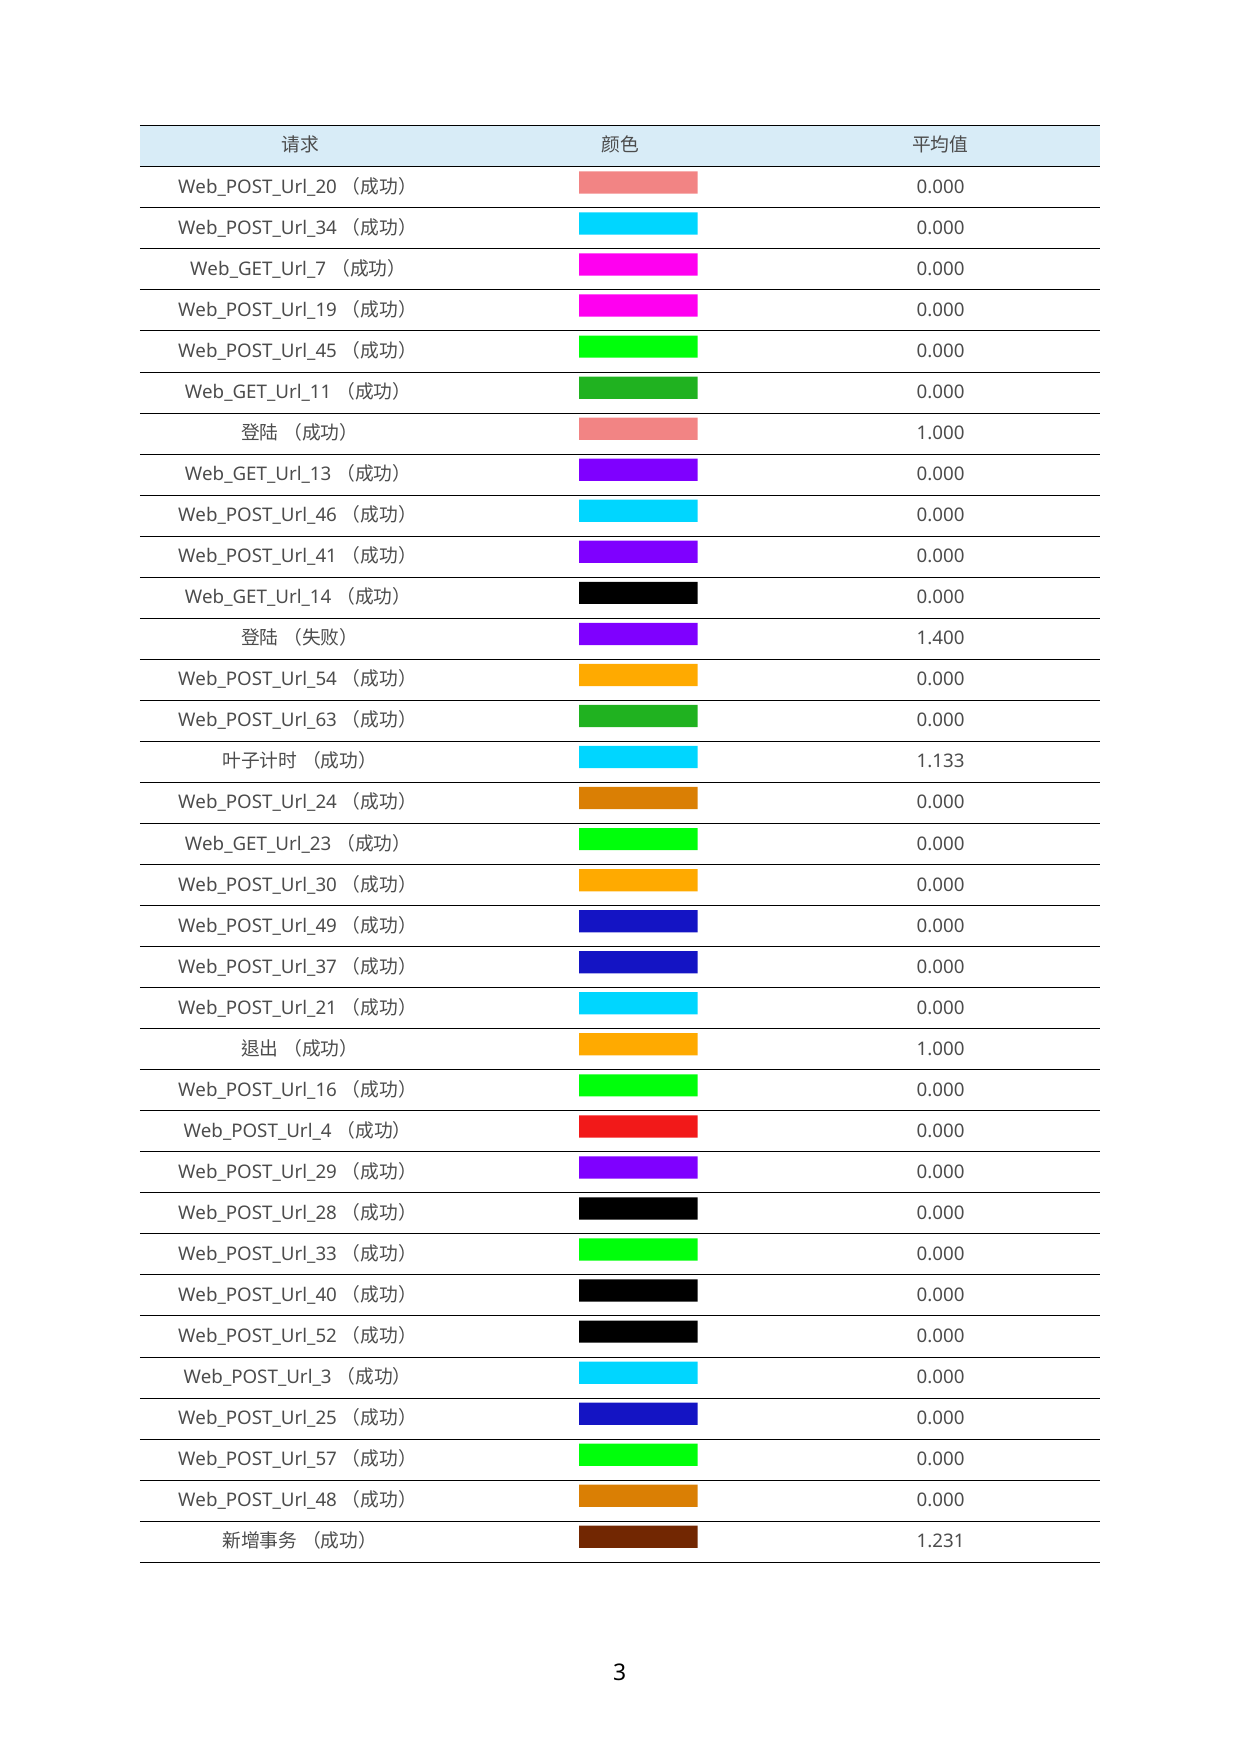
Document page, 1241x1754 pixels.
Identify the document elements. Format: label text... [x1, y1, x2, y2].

table_cell [679, 570, 1100, 577]
table_cell Web_POST_Url_52 （成功） [140, 1316, 561, 1350]
table_cell [679, 283, 1100, 289]
table_cell [679, 734, 1100, 741]
table_cell [679, 775, 1100, 782]
table_cell [561, 331, 679, 365]
table_cell [561, 1391, 679, 1397]
table_cell Web_POST_Url_45 （成功） [140, 331, 561, 365]
table_header 平均值 [679, 126, 1100, 166]
table_cell [140, 242, 561, 248]
table_cell [561, 734, 679, 741]
table_cell [561, 242, 679, 248]
table_cell Web_POST_Url_54 （成功） [140, 660, 561, 693]
table_cell [140, 1309, 561, 1315]
table_cell Web_POST_Url_25 （成功） [140, 1399, 561, 1432]
table_cell Web_POST_Url_41 （成功） [140, 537, 561, 570]
table_cell [140, 693, 561, 700]
table_cell [561, 1358, 679, 1391]
table_cell [561, 578, 679, 611]
table_cell [561, 1186, 679, 1192]
table_header 请求 [140, 126, 561, 166]
table_cell [140, 1186, 561, 1192]
table_cell [561, 693, 679, 700]
table_cell 0.000 [679, 208, 1100, 242]
table_cell [561, 529, 679, 536]
table_cell Web_POST_Url_40 （成功） [140, 1275, 561, 1309]
table_cell [561, 455, 679, 488]
table_cell [679, 488, 1100, 494]
table_cell 0.000 [679, 331, 1100, 365]
table_cell [561, 652, 679, 659]
table_cell [561, 414, 679, 447]
table_cell 0.000 [679, 988, 1100, 1021]
table_cell [679, 939, 1100, 946]
table_cell [561, 1021, 679, 1028]
table_cell Web_POST_Url_20 （成功） [140, 167, 561, 201]
table_cell [140, 406, 561, 412]
table_cell [561, 701, 679, 734]
table_cell [679, 324, 1100, 330]
table_cell [140, 898, 561, 905]
table_cell [679, 529, 1100, 536]
table_cell [561, 167, 679, 201]
table_cell [679, 1268, 1100, 1274]
table_cell [679, 1350, 1100, 1356]
table_cell [561, 447, 679, 453]
table_cell [679, 1514, 1100, 1521]
table_cell [561, 1234, 679, 1268]
table_cell [561, 496, 679, 529]
table_cell [140, 1391, 561, 1397]
table_cell [561, 783, 679, 816]
table_cell 0.000 [679, 947, 1100, 980]
table_cell [561, 1070, 679, 1103]
table_cell [679, 1186, 1100, 1192]
table_cell 1.000 [679, 1029, 1100, 1062]
table_cell [679, 406, 1100, 412]
table_cell [140, 611, 561, 618]
table_cell [140, 365, 561, 371]
table_cell [140, 1145, 561, 1151]
table_cell [561, 537, 679, 570]
table_cell 0.000 [679, 1152, 1100, 1186]
table_cell [140, 939, 561, 946]
table_cell [561, 1522, 679, 1555]
table_cell Web_POST_Url_63 （成功） [140, 701, 561, 734]
table_cell [679, 1145, 1100, 1151]
table_cell 0.000 [679, 906, 1100, 939]
table_cell [140, 447, 561, 453]
table_cell 0.000 [679, 167, 1100, 201]
table_cell 0.000 [679, 865, 1100, 898]
table_cell [140, 1473, 561, 1479]
table_cell [140, 201, 561, 207]
table_cell [140, 816, 561, 823]
table_cell [140, 1227, 561, 1233]
table_cell Web_POST_Url_49 （成功） [140, 906, 561, 939]
table_cell [561, 365, 679, 371]
table_cell [140, 324, 561, 330]
table_cell 1.400 [679, 619, 1100, 652]
table_cell 0.000 [679, 455, 1100, 488]
table_cell 叶子计时 （成功） [140, 742, 561, 775]
table_cell [679, 693, 1100, 700]
table_cell [561, 1029, 679, 1062]
table_cell [561, 1104, 679, 1110]
table_cell [679, 242, 1100, 248]
table_cell [140, 1432, 561, 1438]
table_cell [561, 1514, 679, 1521]
table_cell 0.000 [679, 1358, 1100, 1391]
table_cell [679, 1432, 1100, 1438]
table_cell Web_POST_Url_19 （成功） [140, 290, 561, 324]
table_cell [679, 1391, 1100, 1397]
table_cell [561, 1316, 679, 1350]
table_cell 0.000 [679, 249, 1100, 283]
table_cell [561, 1555, 679, 1562]
table_cell [140, 570, 561, 577]
table_cell [561, 980, 679, 987]
table_cell 退出 （成功） [140, 1029, 561, 1062]
table_cell [561, 290, 679, 324]
table_cell Web_POST_Url_57 （成功） [140, 1440, 561, 1473]
table_cell [679, 1021, 1100, 1028]
table_cell [561, 1275, 679, 1309]
table_cell [561, 742, 679, 775]
table_cell [561, 570, 679, 577]
table_cell [679, 365, 1100, 371]
table_cell [679, 652, 1100, 659]
table_cell [140, 1268, 561, 1274]
table_cell [561, 1440, 679, 1473]
table_cell [561, 1145, 679, 1151]
table_cell [140, 1104, 561, 1110]
table_cell [561, 775, 679, 782]
table_cell 0.000 [679, 537, 1100, 570]
table_cell 0.000 [679, 660, 1100, 693]
table_cell [561, 947, 679, 980]
table_cell Web_POST_Url_30 （成功） [140, 865, 561, 898]
table_cell 0.000 [679, 1275, 1100, 1309]
table_cell Web_POST_Url_16 （成功） [140, 1070, 561, 1103]
table_cell [561, 939, 679, 946]
table_cell [679, 816, 1100, 823]
table_cell Web_POST_Url_21 （成功） [140, 988, 561, 1021]
table_cell [561, 1481, 679, 1514]
table_cell [140, 529, 561, 536]
table_cell 0.000 [679, 1399, 1100, 1432]
table_header 颜色 [561, 126, 679, 166]
table_cell [561, 1268, 679, 1274]
table_cell [679, 447, 1100, 453]
table_cell [561, 324, 679, 330]
table_cell [140, 1514, 561, 1521]
table_cell [561, 816, 679, 823]
table_cell 0.000 [679, 1070, 1100, 1103]
table_cell [140, 652, 561, 659]
table_cell [679, 898, 1100, 905]
table_cell [561, 1193, 679, 1227]
table_cell 1.231 [679, 1522, 1100, 1555]
table_cell [561, 1152, 679, 1186]
table_cell [140, 1063, 561, 1069]
table_cell 0.000 [679, 1111, 1100, 1144]
table_cell [140, 775, 561, 782]
table_cell Web_POST_Url_46 （成功） [140, 496, 561, 529]
table_cell [679, 1473, 1100, 1479]
table_cell [679, 1309, 1100, 1315]
table_cell [561, 660, 679, 693]
table_cell [140, 1350, 561, 1356]
table_cell [561, 406, 679, 412]
table_cell [561, 1111, 679, 1144]
table_cell 1.133 [679, 742, 1100, 775]
table_cell [140, 1555, 561, 1562]
table_cell Web_POST_Url_37 （成功） [140, 947, 561, 980]
table_cell 0.000 [679, 1234, 1100, 1268]
table_cell [140, 1021, 561, 1028]
table_cell Web_GET_Url_13 （成功） [140, 455, 561, 488]
table_cell 0.000 [679, 701, 1100, 734]
table_cell [679, 201, 1100, 207]
table_cell [140, 857, 561, 864]
table_cell Web_POST_Url_4 （成功） [140, 1111, 561, 1144]
table_cell [679, 611, 1100, 618]
table_cell Web_GET_Url_7 （成功） [140, 249, 561, 283]
table_cell 登陆 （成功） [140, 414, 561, 447]
table_cell Web_POST_Url_24 （成功） [140, 783, 561, 816]
table_cell Web_POST_Url_28 （成功） [140, 1193, 561, 1227]
table_cell [679, 980, 1100, 987]
table_cell 新增事务 （成功） [140, 1522, 561, 1555]
table_cell Web_POST_Url_29 （成功） [140, 1152, 561, 1186]
table_cell Web_GET_Url_23 （成功） [140, 824, 561, 857]
table_cell [561, 857, 679, 864]
table_cell [561, 1309, 679, 1315]
table_cell 0.000 [679, 1193, 1100, 1227]
table_cell [561, 488, 679, 494]
table_cell [561, 1063, 679, 1069]
table_cell [561, 898, 679, 905]
table_cell [561, 988, 679, 1021]
table_cell [561, 906, 679, 939]
table_cell [679, 1104, 1100, 1110]
table_cell [679, 1227, 1100, 1233]
table_cell 0.000 [679, 373, 1100, 406]
table_cell 0.000 [679, 783, 1100, 816]
table_cell [140, 283, 561, 289]
table_cell [679, 1063, 1100, 1069]
table_cell Web_GET_Url_14 （成功） [140, 578, 561, 611]
table_cell [561, 1227, 679, 1233]
table_cell 登陆 （失败） [140, 619, 561, 652]
table_cell [679, 1555, 1100, 1562]
table_cell 0.000 [679, 578, 1100, 611]
table_cell [561, 865, 679, 898]
table_cell 0.000 [679, 290, 1100, 324]
table_cell 0.000 [679, 496, 1100, 529]
table_cell [561, 619, 679, 652]
table_cell [140, 980, 561, 987]
table_cell [140, 734, 561, 741]
table_cell Web_POST_Url_3 （成功） [140, 1358, 561, 1391]
table_cell [561, 373, 679, 406]
table_cell Web_GET_Url_11 （成功） [140, 373, 561, 406]
table_cell 0.000 [679, 824, 1100, 857]
table_cell 0.000 [679, 1481, 1100, 1514]
table_cell 0.000 [679, 1316, 1100, 1350]
table_cell [561, 208, 679, 242]
table_cell [561, 824, 679, 857]
table_cell 0.000 [679, 1440, 1100, 1473]
table_cell Web_POST_Url_33 （成功） [140, 1234, 561, 1268]
table_cell 1.000 [679, 414, 1100, 447]
table_cell [561, 201, 679, 207]
table_cell [561, 1350, 679, 1356]
table_cell [561, 1473, 679, 1479]
table_cell [140, 488, 561, 494]
table_cell [561, 249, 679, 283]
table_cell Web_POST_Url_48 （成功） [140, 1481, 561, 1514]
table_cell Web_POST_Url_34 （成功） [140, 208, 561, 242]
table_cell [679, 857, 1100, 864]
table_cell [561, 1399, 679, 1432]
table_cell [561, 283, 679, 289]
table_cell [561, 1432, 679, 1438]
table_cell [561, 611, 679, 618]
